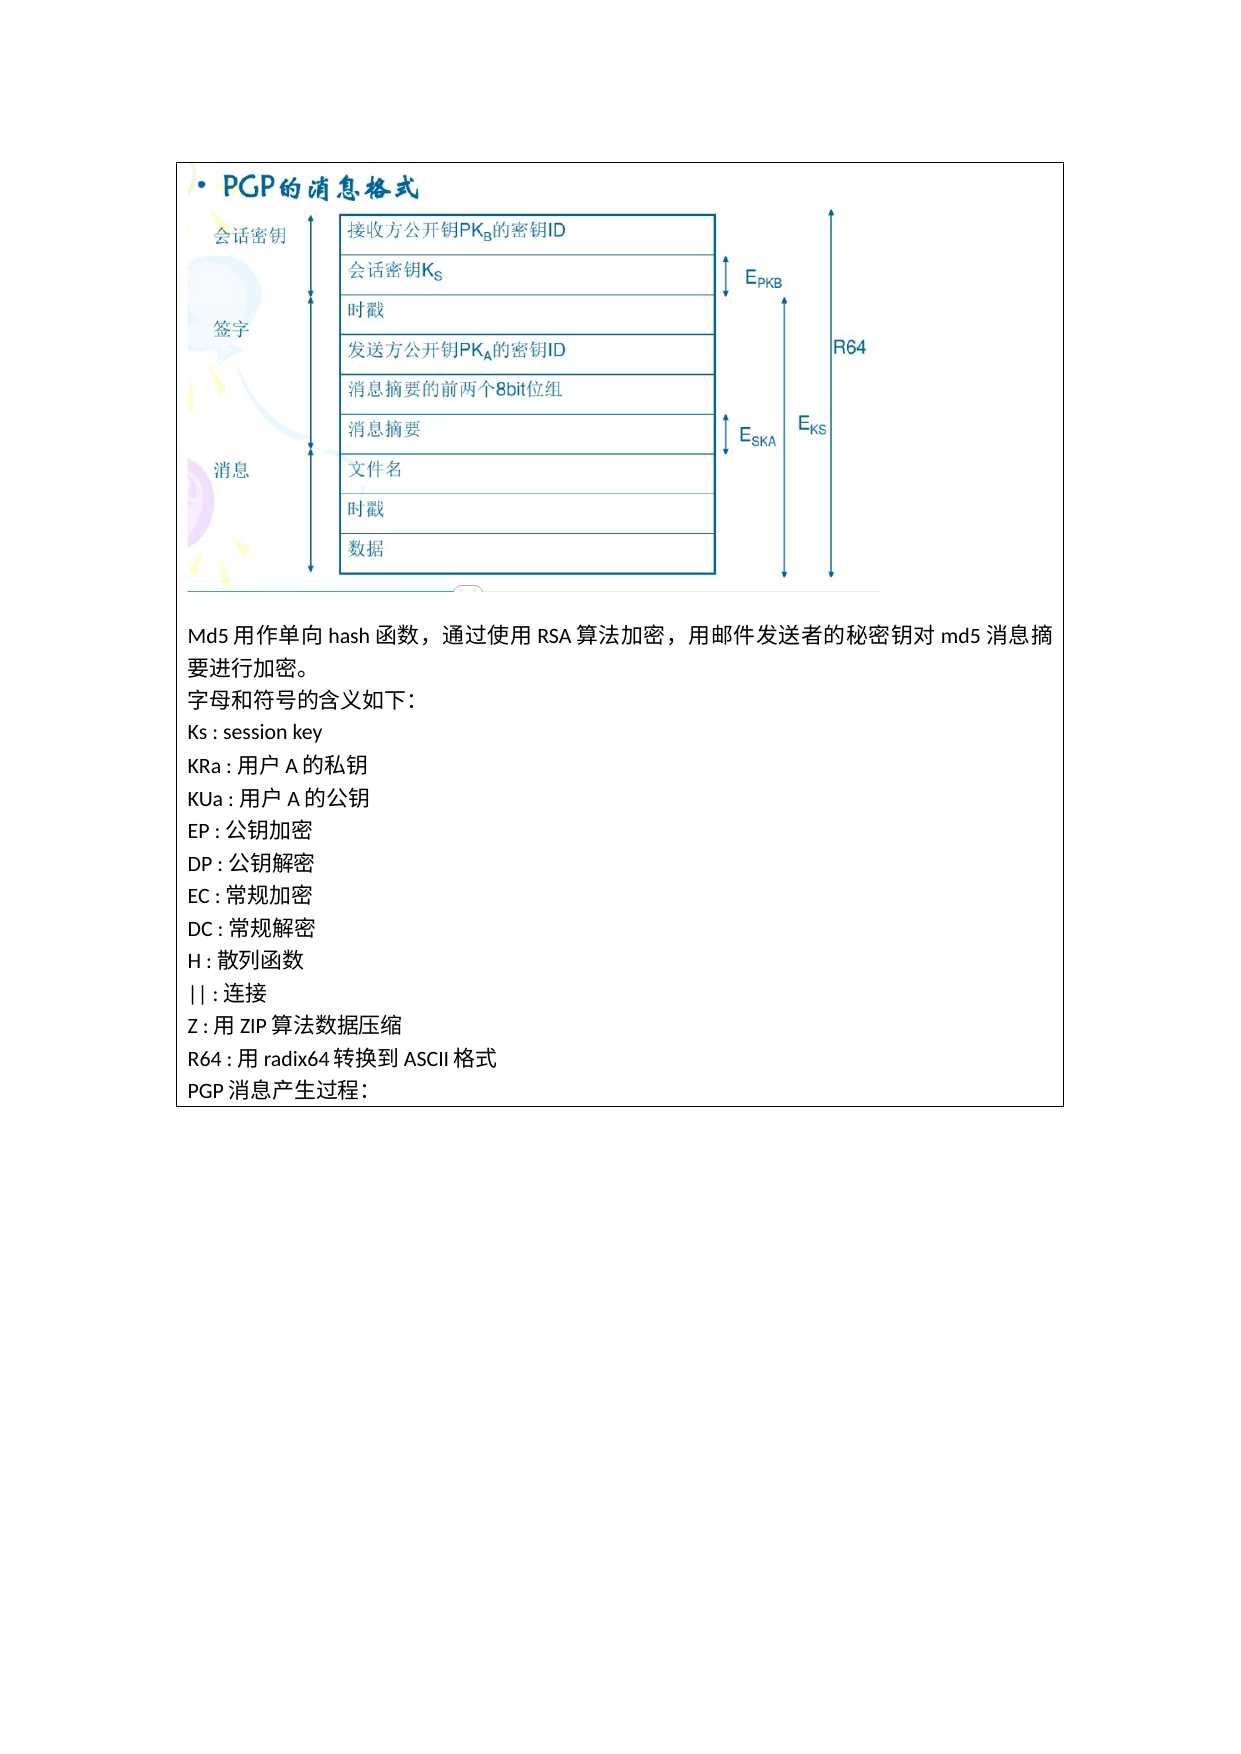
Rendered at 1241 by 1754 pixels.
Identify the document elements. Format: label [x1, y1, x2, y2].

table_header [177, 163, 1063, 1106]
picture [187, 163, 880, 592]
